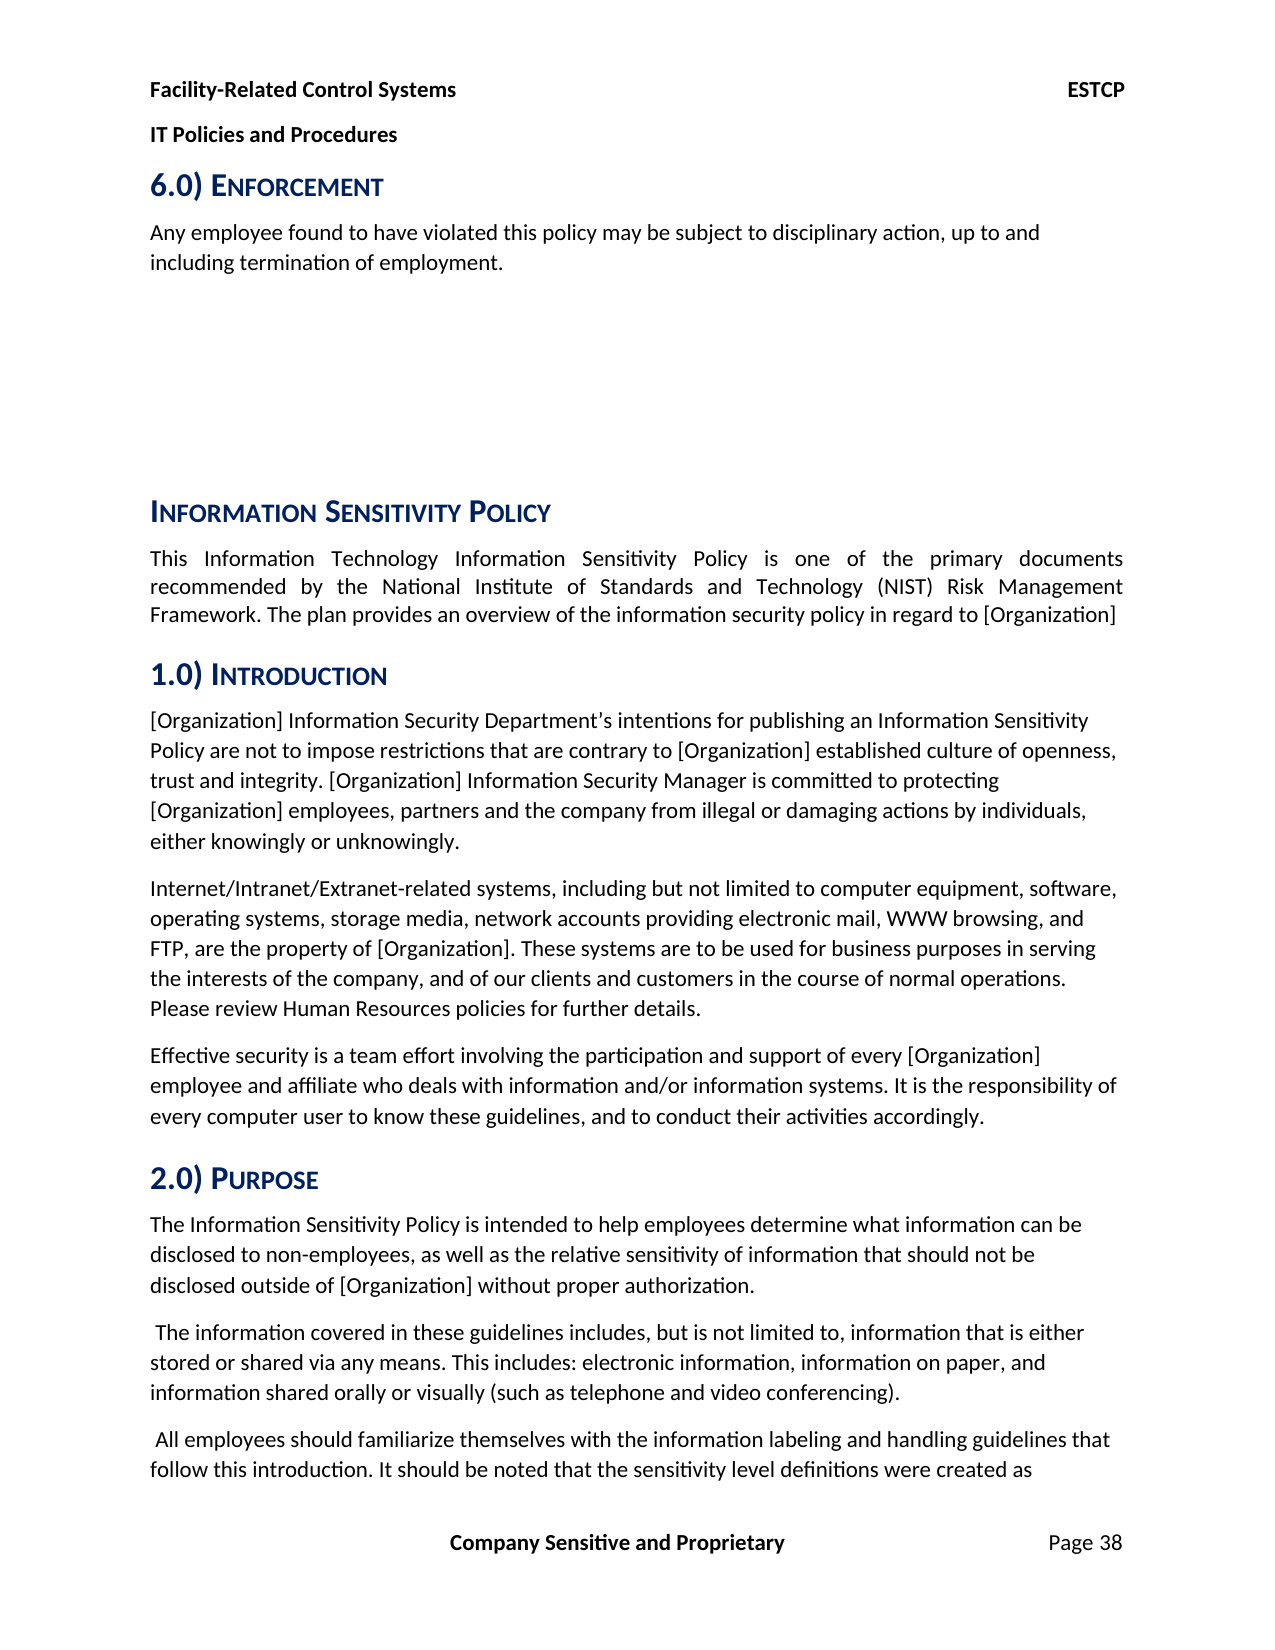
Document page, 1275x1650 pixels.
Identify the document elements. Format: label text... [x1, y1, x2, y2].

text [150, 1425, 1125, 1483]
subtitle Information Sensitivity Policy [150, 491, 1125, 531]
text Internet/Intranet/Extranet-related systems, including but not limited to computer equipment, software, operating systems, storage media, network accounts providing electronic mail, WWW browsing, and FTP, are the property of [Organization]. These systems are to be used for business purposes in serving the interests of the company, and of our clients and customers in the course of normal operations. Please review Human Resources policies for further details. [150, 874, 1125, 1023]
subtitle 1.0) Introduction [150, 653, 1125, 693]
subtitle 2.0) Purpose [150, 1157, 1125, 1198]
text Any employee found to have violated this policy may be subject to disciplinary action, up to and including termination of employment. [150, 218, 1125, 276]
text The Information Sensitivity Policy is intended to help employees determine what information can be disclosed to non-employees, as well as the relative sensitivity of information that should not be disclosed outside of [Organization] without proper authorization. [150, 1210, 1125, 1299]
text This Information Technology Information Sensitivity Policy is one of the primary documents recommended by the National Institute of Standards and Technology (NIST) Risk Management Framework. The plan provides an overview of the information security policy in regard to [Organization] [150, 544, 1125, 628]
text The information covered in these guidelines includes, but is not limited to, information that is either stored or shared via any means. This includes: electronic information, information on paper, and information shared orally or visually (such as telephone and video conferencing). [150, 1318, 1125, 1406]
text [Organization] Information Security Department’s intentions for publishing an Information Sensitivity Policy are not to impose restrictions that are contrary to [Organization] established culture of openness, trust and integrity. [Organization] Information Security Manager is committed to protecting [Organization] employees, partners and the company from illegal or damaging actions by individuals, either knowingly or unknowingly. [150, 706, 1125, 855]
text Effective security is a team effort involving the participation and support of every [Organization] employee and affiliate who deals with information and/or information systems. It is the responsibility of every computer user to know these guidelines, and to conduct their activities accordingly. [150, 1041, 1125, 1130]
subtitle 6.0) Enforcement [150, 164, 1125, 205]
